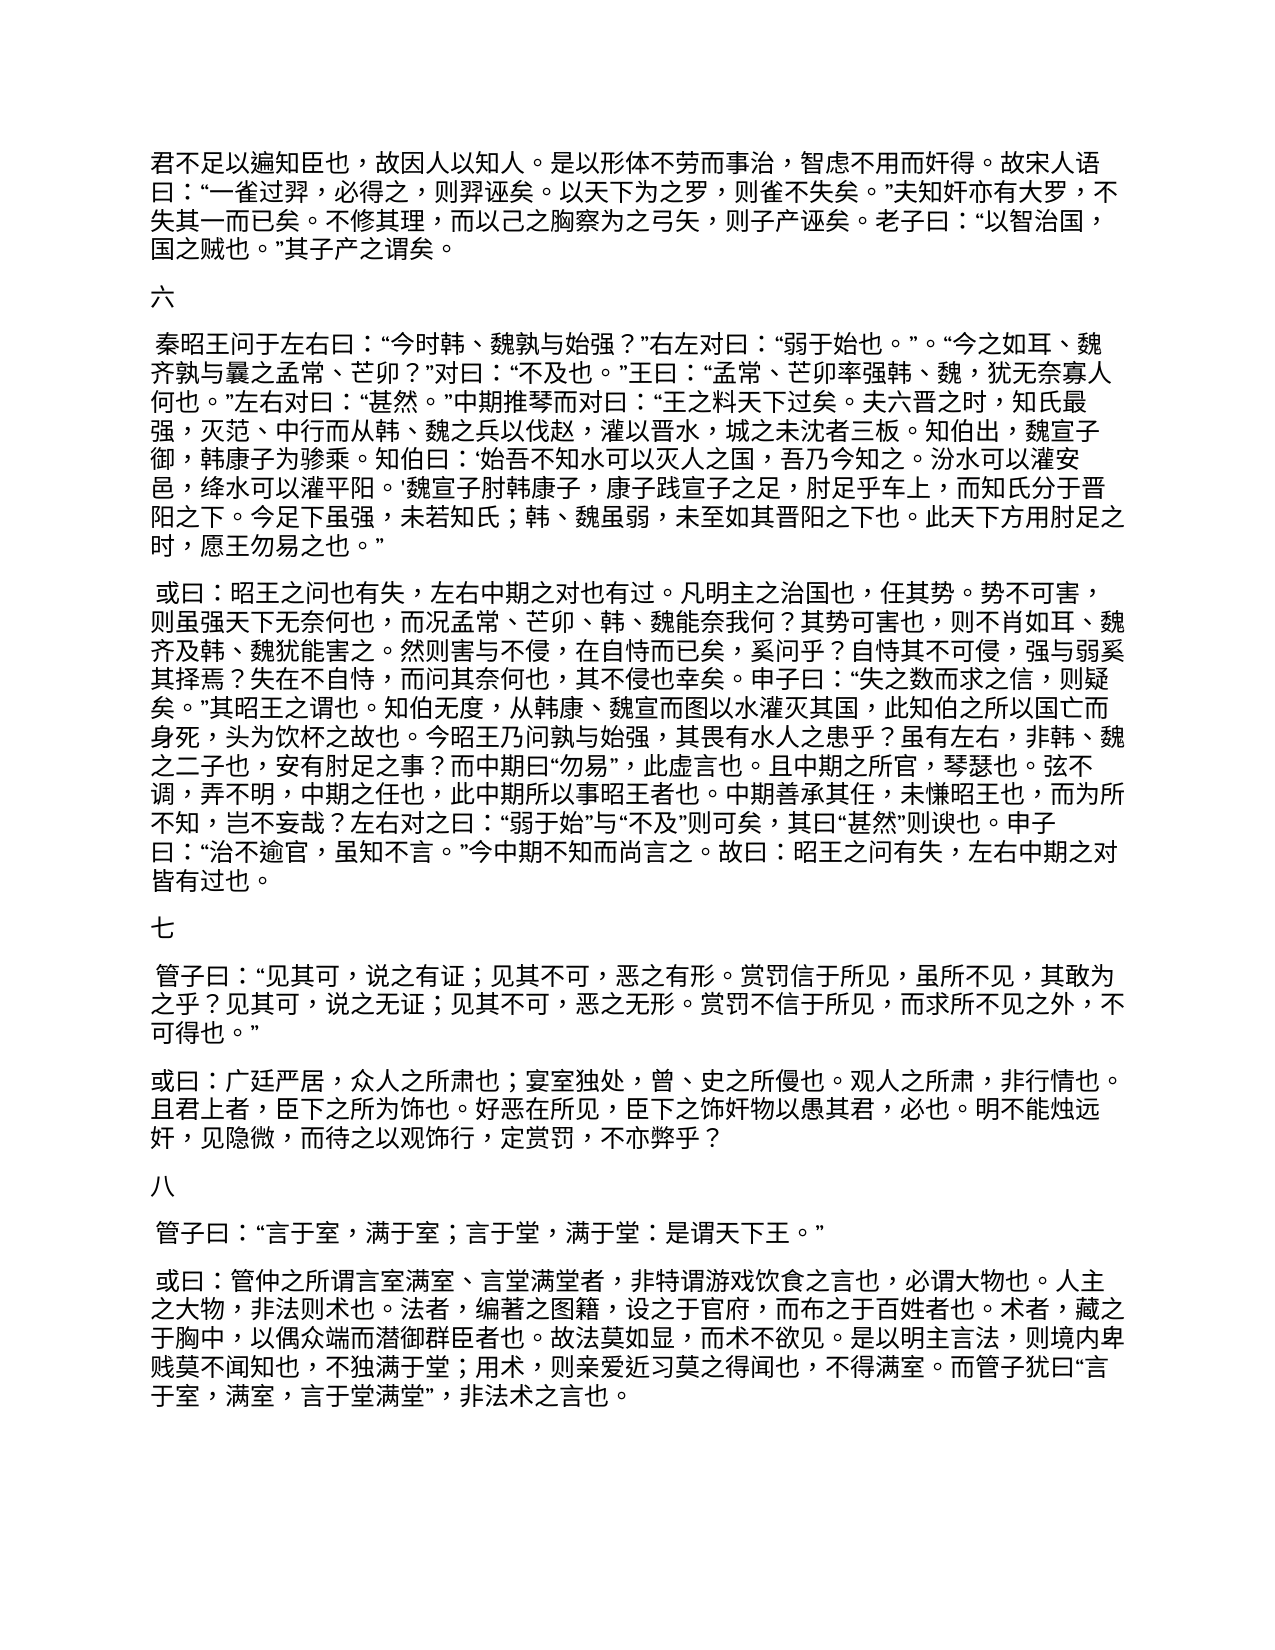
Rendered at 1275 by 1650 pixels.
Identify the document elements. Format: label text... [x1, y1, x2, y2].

text 或曰：管仲之所谓言室满室、言堂满堂者，非特谓游戏饮食之言也，必谓大物也。人主之大物，非法则术也。法者，编著之图籍，设之于官府，而布之于百姓者也。术者，藏之于胸中，以偶众端而潜御群臣者也。故法莫如显，而术不欲见。是以明主言法，则境内卑贱莫不闻知也，不独满于堂；用术，则亲爱近习莫之得闻也，不得满室。而管子犹曰“言于室，满室，言于堂满堂”，非法术之言也。 [150, 1267, 1125, 1411]
text 八 [150, 1172, 1125, 1201]
text 或曰：广廷严居，众人之所肃也；宴室独处，曾、史之所僈也。观人之所肃，非行情也。且君上者，臣下之所为饰也。好恶在所见，臣下之饰奸物以愚其君，必也。明不能烛远奸，见隐微，而待之以观饰行，定赏罚，不亦弊乎？ [150, 1067, 1125, 1154]
text 或曰：昭王之问也有失，左右中期之对也有过。凡明主之治国也，任其势。势不可害，则虽强天下无奈何也，而况孟常、芒卯、韩、魏能奈我何？其势可害也，则不肖如耳、魏齐及韩、魏犹能害之。然则害与不侵，在自恃而已矣，奚问乎？自恃其不可侵，强与弱奚其择焉？失在不自恃，而问其奈何也，其不侵也幸矣。申子曰：“失之数而求之信，则疑矣。”其昭王之谓也。知伯无度，从韩康、魏宣而图以水灌灭其国，此知伯之所以国亡而身死，头为饮杯之故也。今昭王乃问孰与始强，其畏有水人之患乎？虽有左右，非韩、魏之二子也，安有肘足之事？而中期曰“勿易”，此虚言也。且中期之所官，琴瑟也。弦不调，弄不明，中期之任也，此中期所以事昭王者也。中期善承其任，未慊昭王也，而为所不知，岂不妄哉？左右对之曰：“弱于始”与“不及”则可矣，其曰“甚然”则谀也。申子曰：“治不逾官，虽知不言。”今中期不知而尚言之。故曰：昭王之问有失，左右中期之对皆有过也。 [150, 580, 1125, 896]
text 管子曰：“见其可，说之有证；见其不可，恶之有形。赏罚信于所见，虽所不见，其敢为之乎？见其可，说之无证；见其不可，恶之无形。赏罚不信于所见，而求所不见之外，不可得也。” [150, 962, 1125, 1049]
text 六 [150, 284, 1125, 312]
text 七 [150, 915, 1125, 944]
text 管子曰：“言于室，满于室；言于堂，满于堂：是谓天下王。” [150, 1220, 1125, 1249]
text 秦昭王问于左右曰：“今时韩、魏孰与始强？”右左对曰：“弱于始也。”。“今之如耳、魏齐孰与曩之孟常、芒卯？”对曰：“不及也。”王曰：“孟常、芒卯率强韩、魏，犹无奈寡人何也。”左右对曰：“甚然。”中期推琴而对曰：“王之料天下过矣。夫六晋之时，知氏最强，灭范、中行而从韩、魏之兵以伐赵，灌以晋水，城之未沈者三板。知伯出，魏宣子御，韩康子为骖乘。知伯曰：‘始吾不知水可以灭人之国，吾乃今知之。汾水可以灌安邑，绛水可以灌平阳。'魏宣子肘韩康子，康子践宣子之足，肘足乎车上，而知氏分于晋阳之下。今足下虽强，未若知氏；韩、魏虽弱，未至如其晋阳之下也。此天下方用肘足之时，愿王勿易之也。” [150, 331, 1125, 561]
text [150, 150, 1125, 265]
